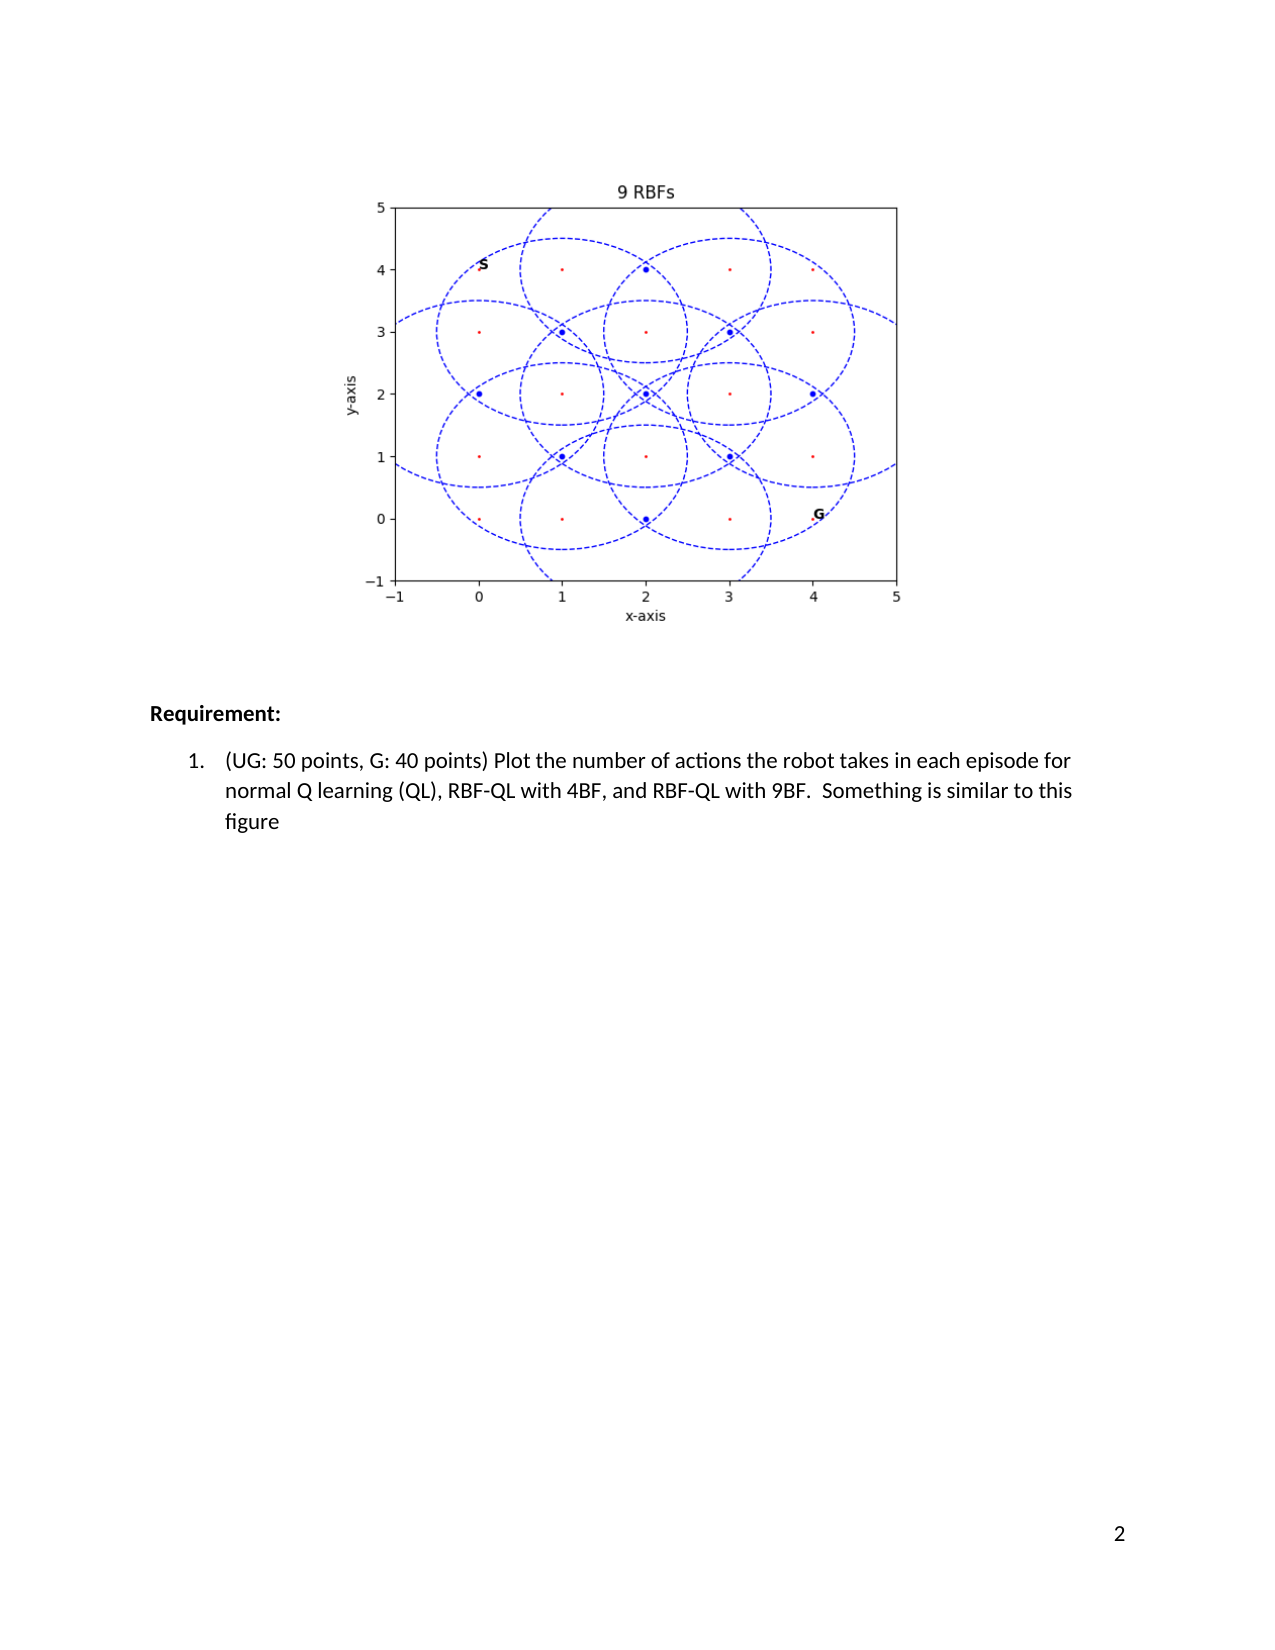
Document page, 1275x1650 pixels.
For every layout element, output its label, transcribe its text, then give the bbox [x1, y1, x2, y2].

text Requirement: [150, 699, 1125, 728]
picture [314, 150, 960, 634]
list (UG: 50 points, G: 40 points) Plot the number of actions the robot takes in each episode for normal Q learning (QL), RBF-QL with 4BF, and RBF-QL with 9BF. Something is similar to this figure [187, 746, 1125, 835]
